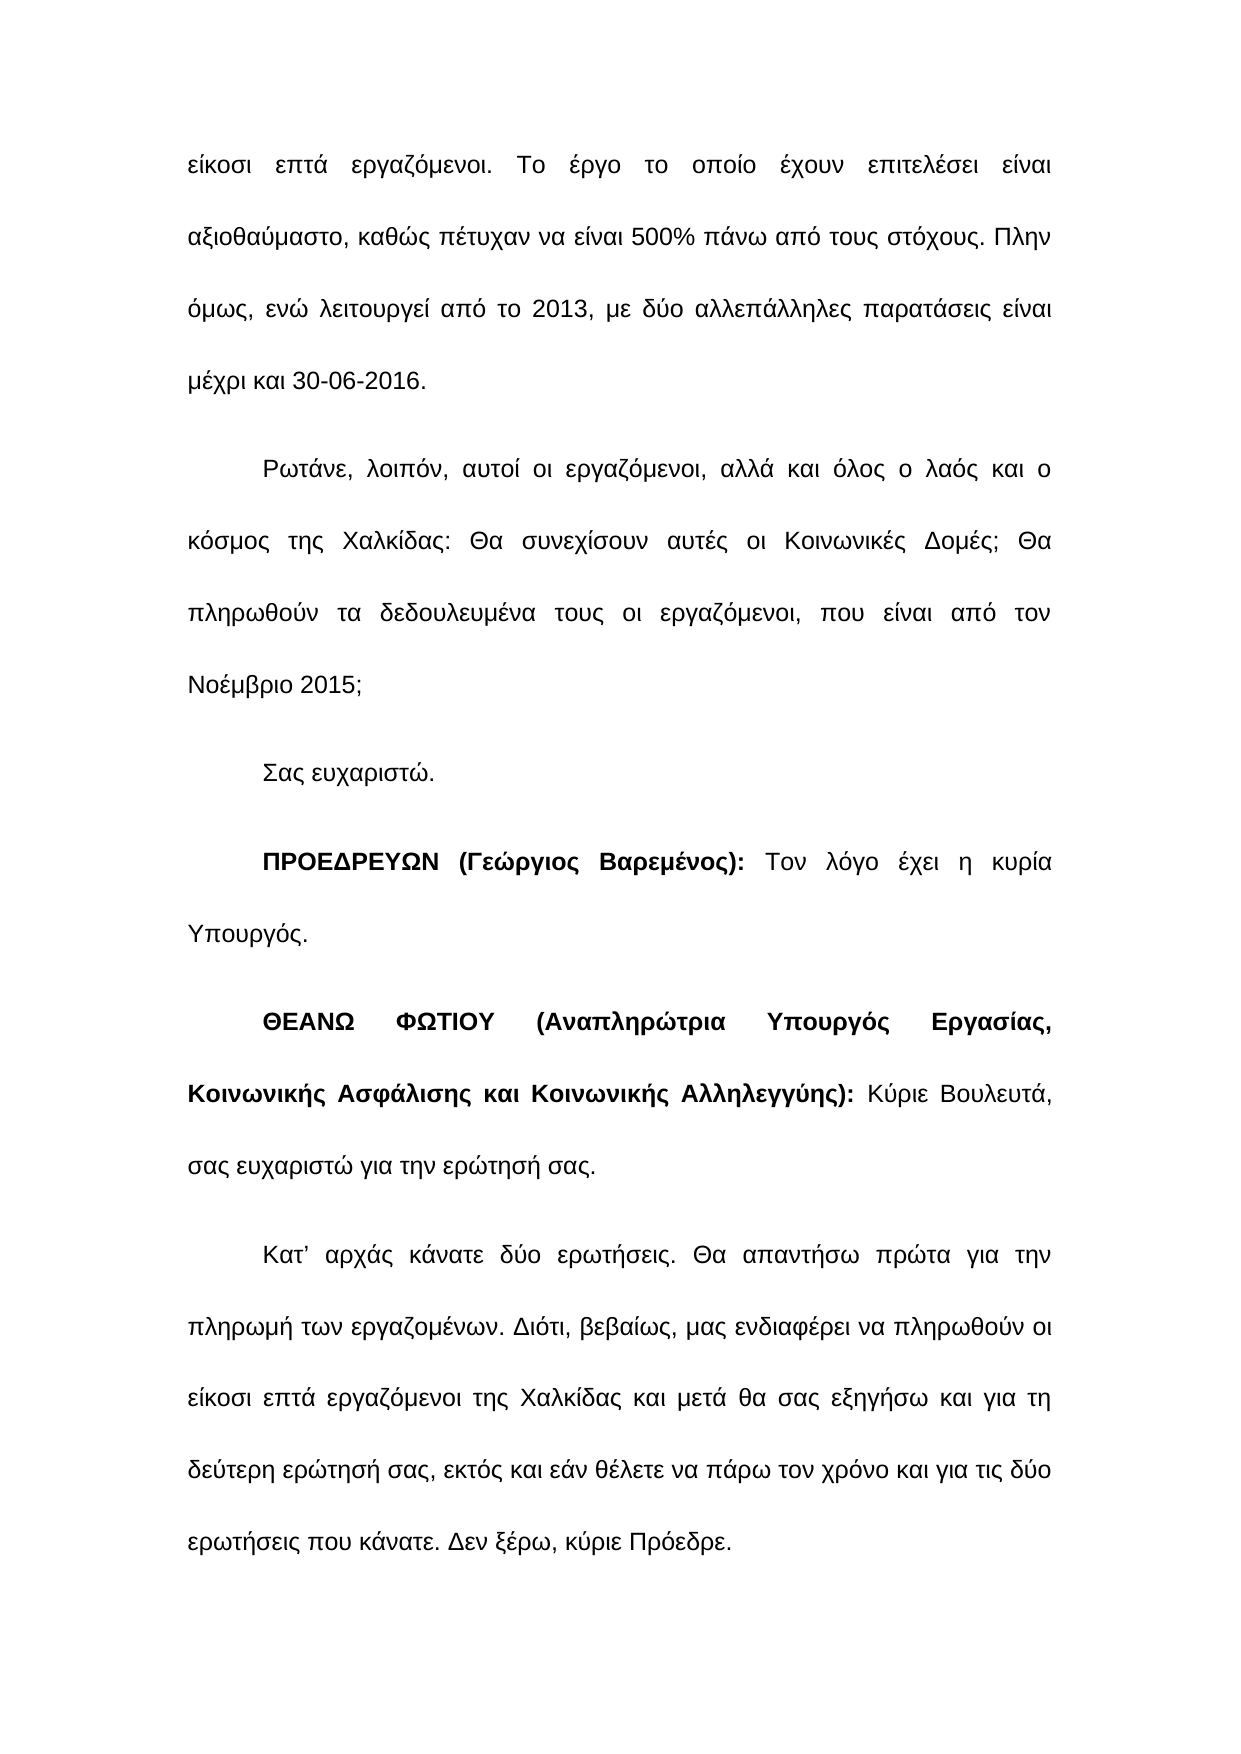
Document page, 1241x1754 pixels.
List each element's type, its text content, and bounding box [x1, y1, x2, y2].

text Σας ευχαριστώ. [187, 758, 1053, 787]
text ΠΡΟΕΔΡΕΥΩΝ (Γεώργιος Βαρεμένος): Τον λόγο έχει η κυρία Υπουργός. [187, 847, 1053, 947]
text ΘΕΑΝΩ ΦΩΤΙΟΥ (Αναπληρώτρια Υπουργός Εργασίας, Κοινωνικής Ασφάλισης και Κοινωνικής Αλληλεγγύης): Κύριε Βουλευτά, σας ευχαριστώ για την ερώτησή σας. [187, 1007, 1053, 1180]
text Ρωτάνε, λοιπόν, αυτοί οι εργαζόμενοι, αλλά και όλος ο λαός και ο κόσμος της Χαλκίδας: Θα συνεχίσουν αυτές οι Κοινωνικές Δομές; Θα πληρωθούν τα δεδουλευμένα τους οι εργαζόμενοι, που είναι από τον Νοέμβριο 2015; [187, 454, 1053, 698]
text Κατ’ αρχάς κάνατε δύο ερωτήσεις. Θα απαντήσω πρώτα για την πληρωμή των εργαζομένων. Διότι, βεβαίως, μας ενδιαφέρει να πληρωθούν οι είκοσι επτά εργαζόμενοι της Χαλκίδας και μετά θα σας εξηγήσω και για τη δεύτερη ερώτησή σας, εκτός και εάν θέλετε να πάρω τον χρόνο και για τις δύο ερωτήσεις που κάνατε. Δεν ξέρω, κύριε Πρόεδρε. [187, 1239, 1053, 1556]
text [187, 150, 1053, 394]
